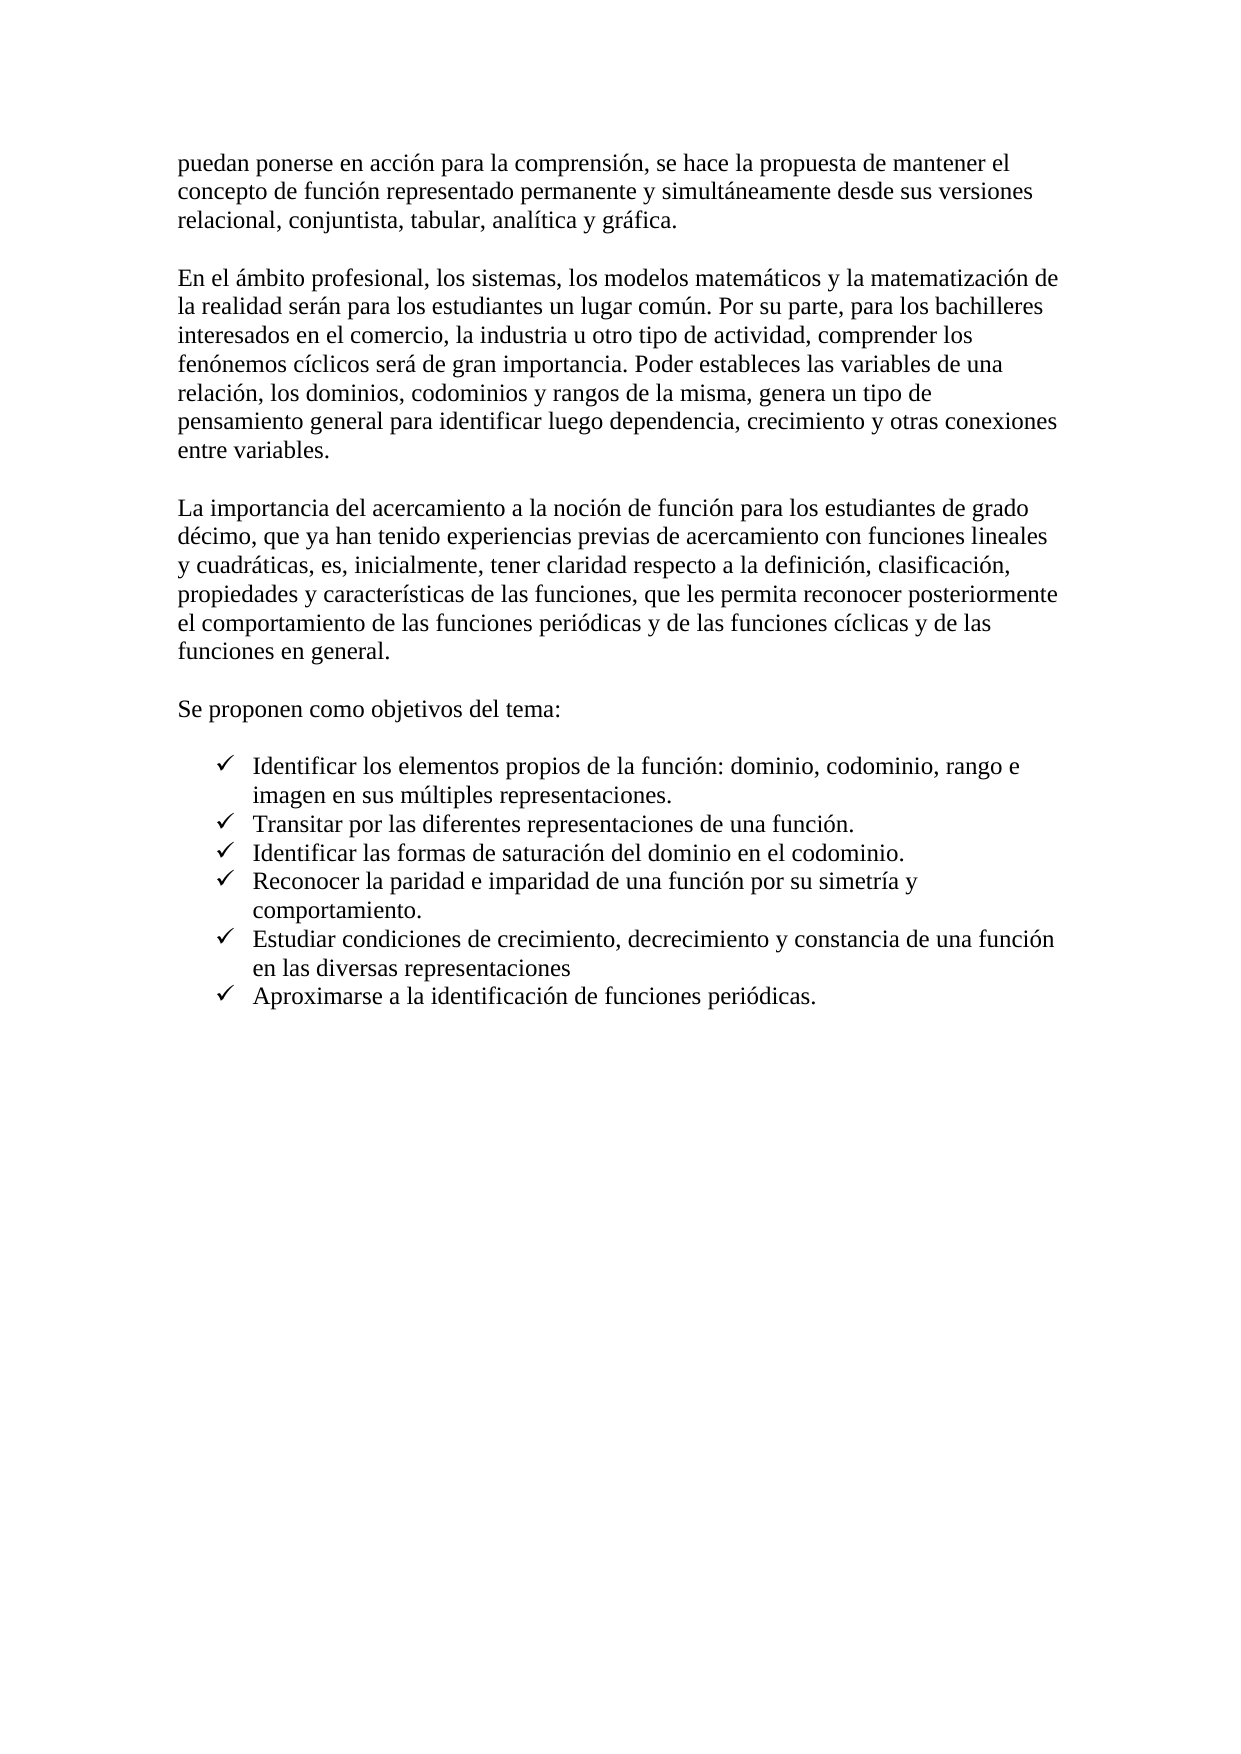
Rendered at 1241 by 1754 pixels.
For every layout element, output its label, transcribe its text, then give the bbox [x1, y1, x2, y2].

list Identificar las formas de saturación del dominio en el codominio. [215, 838, 1063, 866]
list Identificar los elementos propios de la función: dominio, codominio, rango e imagen en sus múltiples representaciones. [215, 751, 1063, 809]
list Aproximarse a la identificación de funciones periódicas. [215, 981, 1063, 1010]
list Transitar por las diferentes representaciones de una función. [215, 809, 1063, 838]
text La importancia del acercamiento a la noción de función para los estudiantes de grado décimo, que ya han tenido experiencias previas de acercamiento con funciones lineales y cuadráticas, es, inicialmente, tener claridad respecto a la definición, clasificación, propiedades y características de las funciones, que les permita reconocer posteriormente el comportamiento de las funciones periódicas y de las funciones cíclicas y de las funciones en general. [177, 493, 1063, 665]
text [177, 148, 1063, 234]
text En el ámbito profesional, los sistemas, los modelos matemáticos y la matematización de la realidad serán para los estudiantes un lugar común. Por su parte, para los bachilleres interesados en el comercio, la industria u otro tipo de actividad, comprender los fenónemos cíclicos será de gran importancia. Poder estableces las variables de una relación, los dominios, codominios y rangos de la misma, genera un tipo de pensamiento general para identificar luego dependencia, crecimiento y otras conexiones entre variables. [177, 263, 1063, 464]
list Reconocer la paridad e imparidad de una función por su simetría y comportamiento. [215, 866, 1063, 924]
list Estudiar condiciones de crecimiento, decrecimiento y constancia de una función en las diversas representaciones [215, 924, 1063, 981]
text Se proponen como objetivos del tema: [177, 694, 1063, 723]
